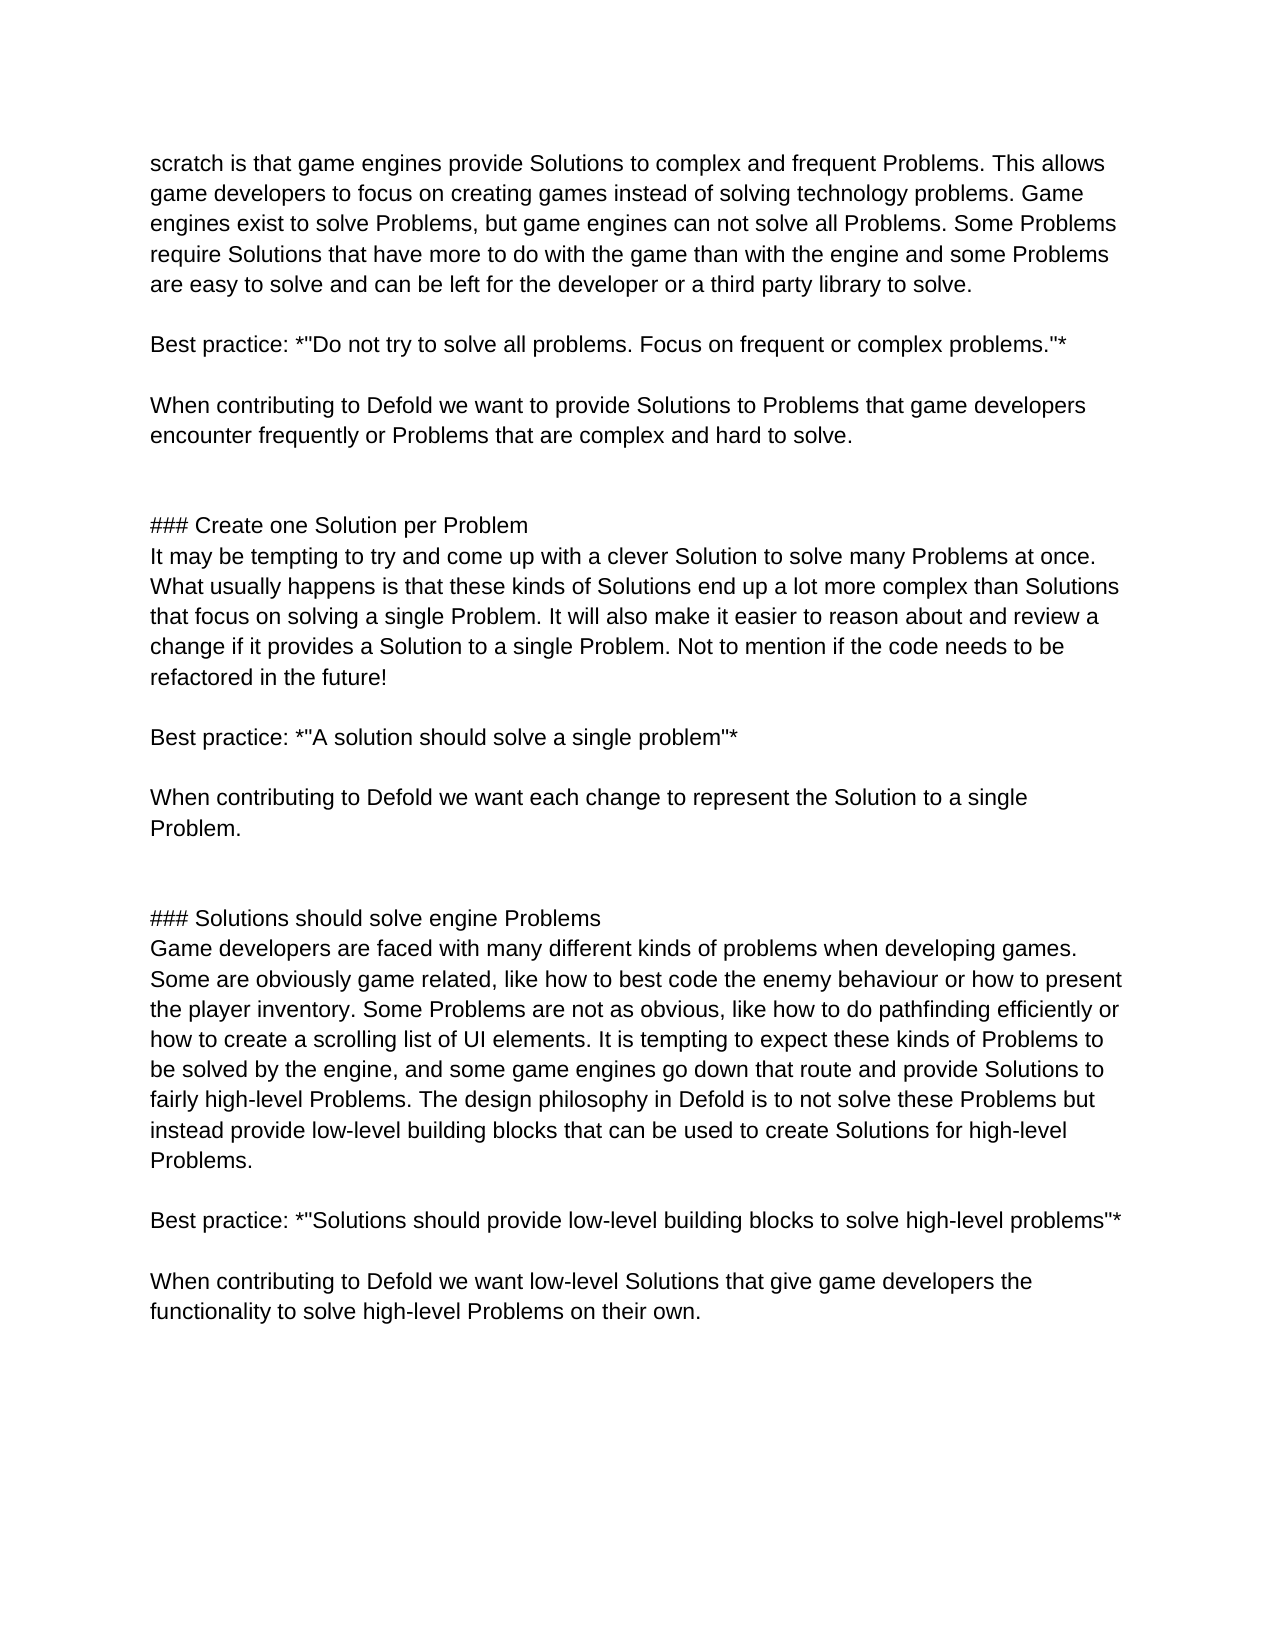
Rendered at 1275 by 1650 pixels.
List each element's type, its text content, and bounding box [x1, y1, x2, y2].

text Game developers are faced with many different kinds of problems when developing games. Some are obviously game related, like how to best code the enemy behaviour or how to present the player inventory. Some Problems are not as obvious, like how to do pathfinding efficiently or how to create a scrolling list of UI elements. It is tempting to expect these kinds of Problems to be solved by the engine, and some game engines go down that route and provide Solutions to fairly high-level Problems. The design philosophy in Defold is to not solve these Problems but instead provide low-level building blocks that can be used to create Solutions for high-level Problems. [150, 935, 1125, 1173]
text ### Solutions should solve engine Problems [150, 905, 1125, 932]
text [150, 150, 1125, 297]
text When contributing to Defold we want each change to represent the Solution to a single Problem. [150, 784, 1125, 841]
text When contributing to Defold we want to provide Solutions to Problems that game developers encounter frequently or Problems that are complex and hard to solve. [150, 392, 1125, 448]
text Best practice: *"Do not try to solve all problems. Focus on frequent or complex problems."* [150, 331, 1125, 358]
text When contributing to Defold we want low-level Solutions that give game developers the functionality to solve high-level Problems on their own. [150, 1268, 1125, 1324]
text ### Create one Solution per Problem [150, 512, 1125, 539]
text It may be tempting to try and come up with a clever Solution to solve many Problems at once. What usually happens is that these kinds of Solutions end up a lot more complex than Solutions that focus on solving a single Problem. It will also make it easier to reason about and review a change if it provides a Solution to a single Problem. Not to mention if the code needs to be refactored in the future! [150, 543, 1125, 690]
text Best practice: *"Solutions should provide low-level building blocks to solve high-level problems"* [150, 1207, 1125, 1234]
text Best practice: *"A solution should solve a single problem"* [150, 724, 1125, 750]
